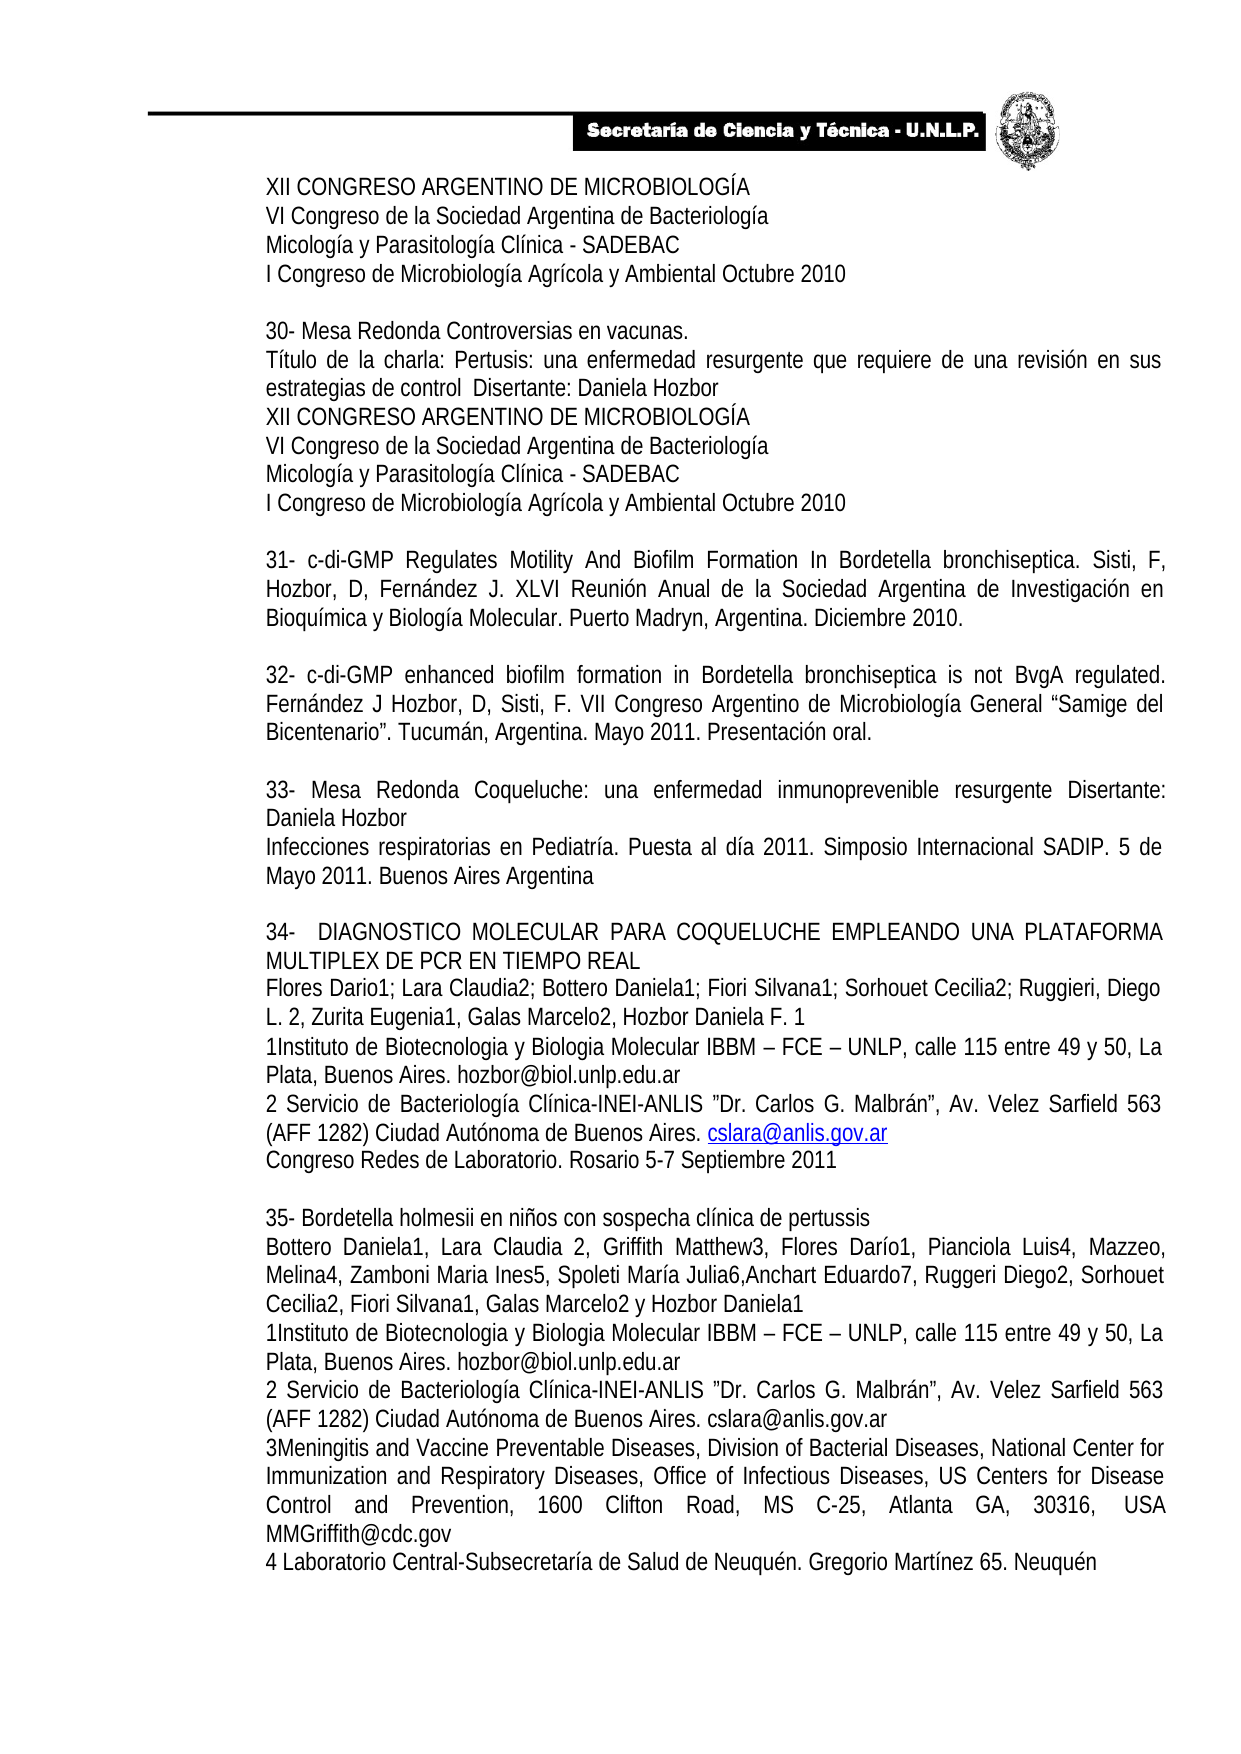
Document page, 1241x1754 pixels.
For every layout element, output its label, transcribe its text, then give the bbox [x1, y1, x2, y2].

list c-di-GMP Regulates Motility And Biofilm Formation In Bordetella bronchiseptica. Sisti, F, Hozbor, D, Fernández J. XLVI Reunión Anual de la Sociedad Argentina de Investigación en Bioquímica y Biología Molecular. Puerto Madryn, Argentina. Diciembre 2010. [266, 546, 1167, 631]
text I Congreso de Microbiología Agrícola y Ambiental Octubre 2010 [266, 259, 1238, 287]
text XII CONGRESO ARGENTINO DE MICROBIOLOGÍA [266, 173, 1238, 201]
text Congreso Redes de Laboratorio. Rosario 5-7 Septiembre 2011 [266, 1146, 1238, 1174]
text 1Instituto de Biotecnologia y Biologia Molecular IBBM – FCE – UNLP, calle 115 entre 49 y 50, La Plata, Buenos Aires. hozbor@biol.unlp.edu.ar [266, 1318, 1166, 1375]
text Flores Dario1; Lara Claudia2; Bottero Daniela1; Fiori Silvana1; Sorhouet Cecilia2; Ruggieri, Diego [266, 974, 1238, 1003]
text XII CONGRESO ARGENTINO DE MICROBIOLOGÍA [266, 402, 1238, 431]
list c-di-GMP enhanced biofilm formation in Bordetella bronchiseptica is not BvgA regulated. Fernández J Hozbor, D, Sisti, F. VII Congreso Argentino de Microbiología General “Samige del Bicentenario”. Tucumán, Argentina. Mayo 2011. Presentación oral. [266, 660, 1166, 746]
text L. 2, Zurita Eugenia1, Galas Marcelo2, Hozbor Daniela F. 1 [266, 1003, 1238, 1031]
text VI Congreso de la Sociedad Argentina de Bacteriología Micología y Parasitología Clínica - SADEBAC [266, 201, 812, 259]
text Título de la charla: Pertusis: una enfermedad resurgente que requiere de una revisión en sus estrategias de control Disertante: Daniela Hozbor [266, 345, 1238, 402]
list DIAGNOSTICO MOLECULAR PARA COQUELUCHE EMPLEANDO UNA PLATAFORMA MULTIPLEX DE PCR EN TIEMPO REAL [266, 917, 1166, 974]
text 2 Servicio de Bacteriología Clínica-INEI-ANLIS ”Dr. Carlos G. Malbrán”, Av. Velez Sarfield 563 (AFF 1282) Ciudad Autónoma de Buenos Aires. cslara@anlis.gov.ar [266, 1375, 1165, 1433]
text 3Meningitis and Vaccine Preventable Diseases, Division of Bacterial Diseases, National Center for Immunization and Respiratory Diseases, Office of Infectious Diseases, US Centers for Disease Control and Prevention, 1600 Clifton Road, MS C-25, Atlanta GA, 30316, USA MMGriffith@cdc.gov [266, 1433, 1166, 1547]
list Laboratorio Central-Subsecretaría de Salud de Neuquén. Gregorio Martínez 65. Neuquén [265, 1547, 1238, 1576]
text VI Congreso de la Sociedad Argentina de Bacteriología Micología y Parasitología Clínica - SADEBAC [266, 431, 812, 488]
text 2 Servicio de Bacteriología Clínica-INEI-ANLIS ”Dr. Carlos G. Malbrán”, Av. Velez Sarfield 563 (AFF 1282) Ciudad Autónoma de Buenos Aires. cslara@anlis.gov.ar [266, 1089, 1164, 1146]
picture [147, 91, 1060, 171]
list Bordetella holmesii en niños con sospecha clínica de pertussis [265, 1203, 1238, 1232]
text I Congreso de Microbiología Agrícola y Ambiental Octubre 2010 [266, 488, 1238, 517]
text Bottero Daniela1, Lara Claudia 2, Griffith Matthew3, Flores Darío1, Pianciola Luis4, Mazzeo, Melina4, Zamboni Maria Ines5, Spoleti María Julia6,Anchart Eduardo7, Ruggeri Diego2, Sorhouet Cecilia2, Fiori Silvana1, Galas Marcelo2 y Hozbor Daniela1 [266, 1232, 1166, 1318]
list Mesa Redonda Controversias en vacunas. [265, 316, 1238, 345]
text Infecciones respiratorias en Pediatría. Puesta al día 2011. Simposio Internacional SADIP. 5 de Mayo 2011. Buenos Aires Argentina [266, 832, 1164, 889]
text 1Instituto de Biotecnologia y Biologia Molecular IBBM – FCE – UNLP, calle 115 entre 49 y 50, La Plata, Buenos Aires. hozbor@biol.unlp.edu.ar [266, 1031, 1166, 1089]
list Mesa Redonda Coqueluche: una enfermedad inmunoprevenible resurgente Disertante: Daniela Hozbor [266, 775, 1167, 832]
